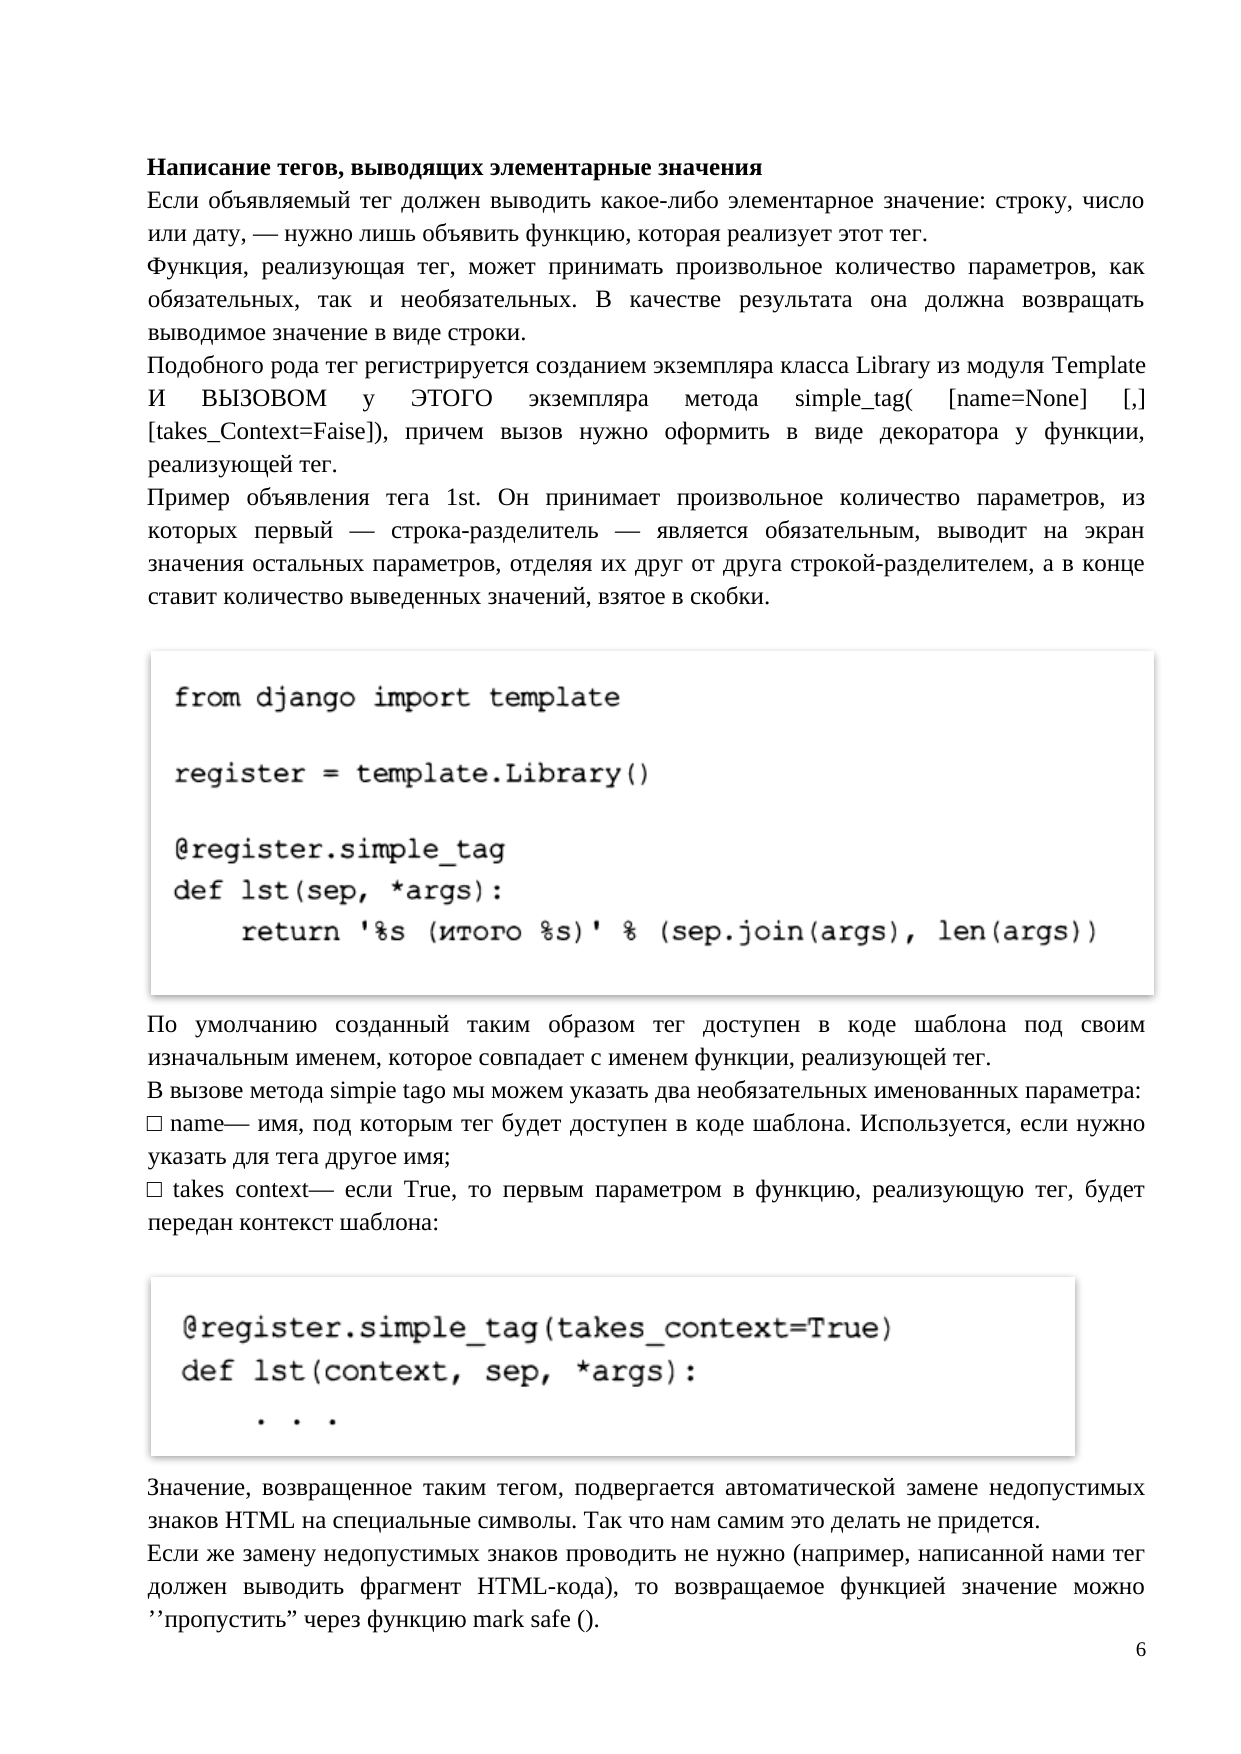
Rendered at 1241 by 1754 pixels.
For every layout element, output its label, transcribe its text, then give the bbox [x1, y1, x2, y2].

text □ name— имя, под которым тег будет доступен в коде шаблона. Используется, если нужно указать для тега другое имя; [147, 1108, 1146, 1169]
text По умолчанию созданный таким образом тег доступен в коде шаблона под своим изначальным именем, которое совпадает с именем функции, реализующей тег. [147, 1009, 1146, 1070]
text Функция, реализующая тег, может принимать произвольное количество параметров, как обязательных, так и необязательных. В качестве результата она должна возвращать выводимое значение в виде строки. [147, 251, 1146, 346]
text Написание тегов, выводящих элементарные значения [147, 152, 1146, 181]
text Значение, возвращенное таким тегом, подвергается автоматической замене недопустимых знаков HTML на специальные символы. Так что нам самим это делать не придется. [147, 1472, 1146, 1533]
text □ takes context— если True, то первым параметром в функцию, реализующую тег, будет передан контекст шаблона: [147, 1174, 1146, 1236]
text В вызове метода simpie tago мы можем указать два необязательных именованных параметра: [147, 1075, 1146, 1103]
text Пример объявления тега 1st. Он принимает произвольное количество параметров, из которых первый — строка-разделитель — является обязательным, выводит на экран значения остальных параметров, отделяя их друг от друга строкой-разделителем, а в конце ставит количество выведенных значений, взятое в скобки. [147, 482, 1146, 610]
text Подобного рода тег регистрируется созданием экземпляра класса Library из модуля Template И ВЫЗОВОМ у ЭТОГО экземпляра метода simple_tag( [name=None] [,] [takes_Context=Faise]), причем вызов нужно оформить в виде декоратора у функции, реализующей тег. [147, 350, 1146, 478]
picture [165, 666, 1140, 980]
text Если же замену недопустимых знаков проводить не нужно (например, написанной нами тег должен выводить фрагмент HTML-кода), то возвращаемое функцией значение можно ’’пропустить” через функцию mark safe (). [147, 1538, 1146, 1633]
text Если объявляемый тег должен выводить какое-либо элементарное значение: строку, число или дату, — нужно лишь объявить функцию, которая реализует этот тег. [147, 185, 1146, 247]
picture [165, 1292, 1061, 1442]
